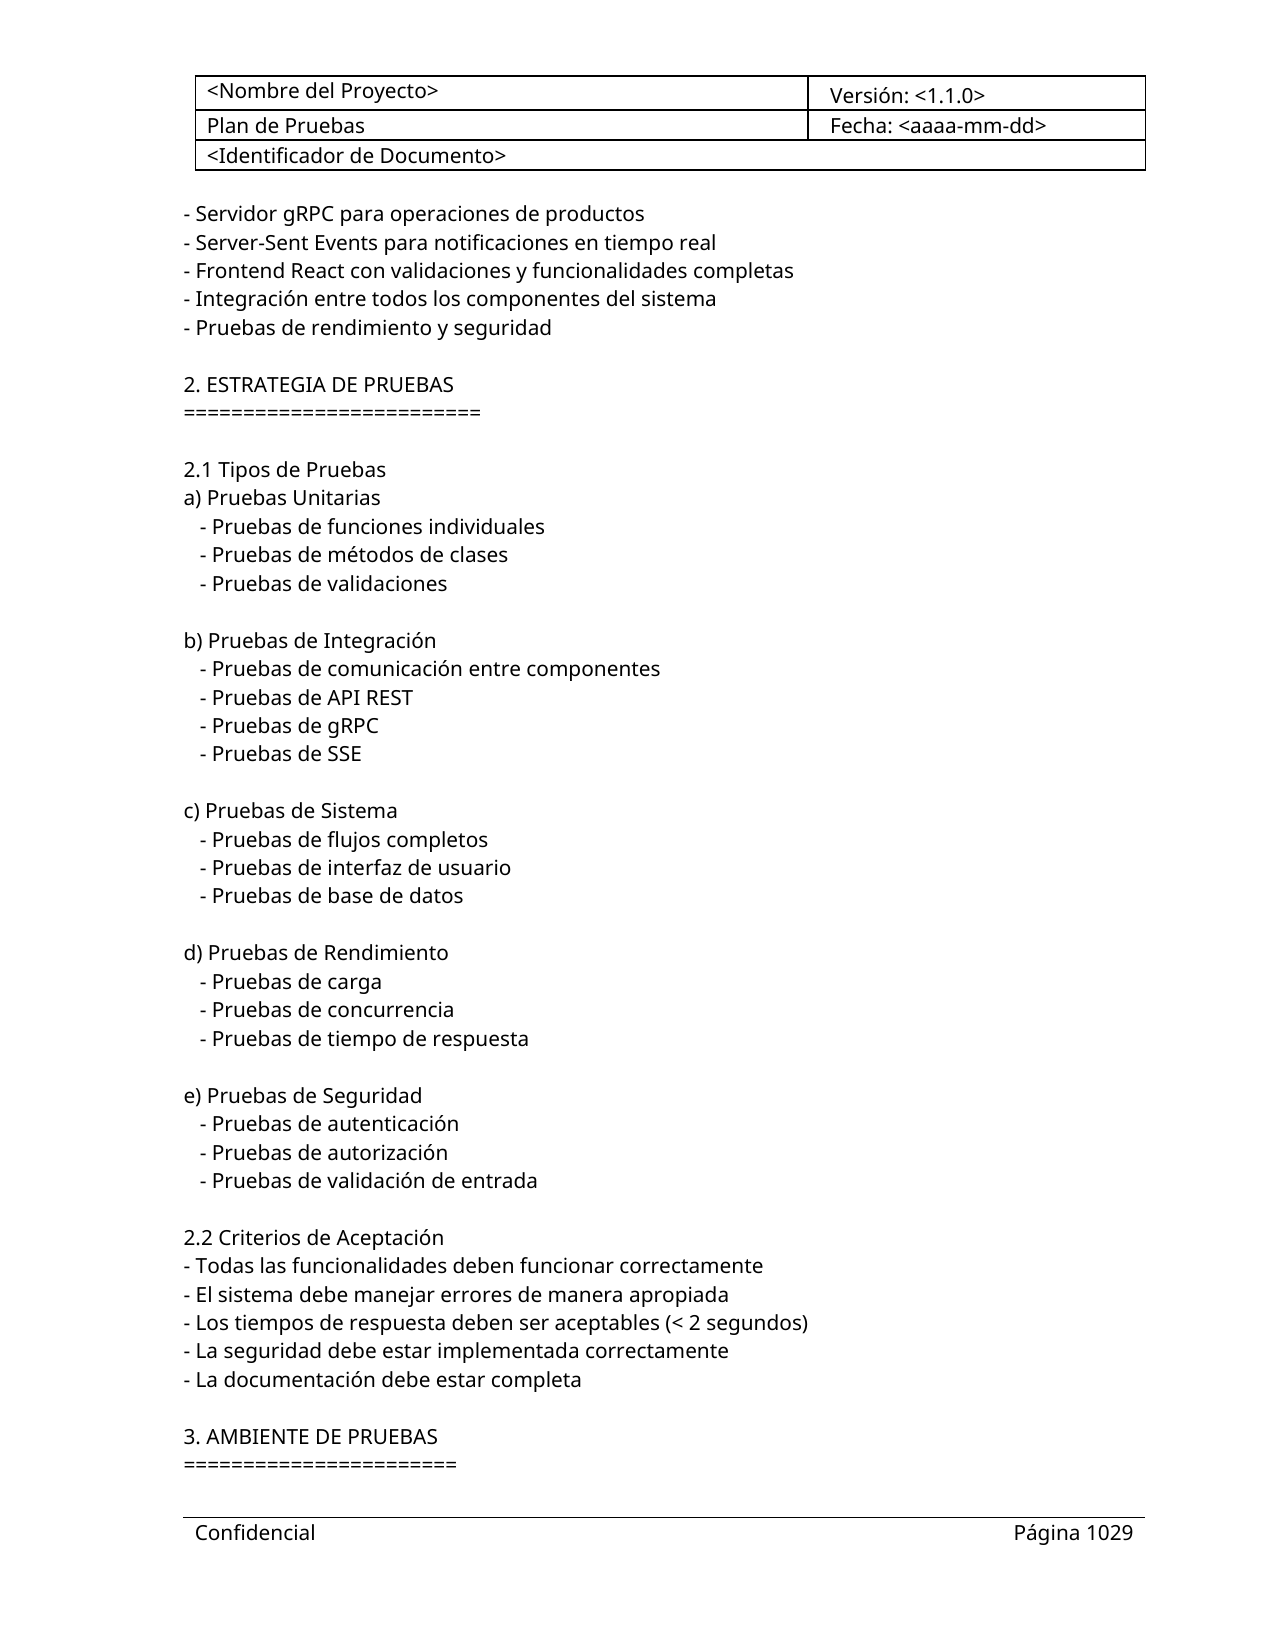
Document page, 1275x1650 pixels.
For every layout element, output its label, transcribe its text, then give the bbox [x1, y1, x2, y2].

text c) Pruebas de Sistema [183, 796, 1125, 825]
text - Pruebas de funciones individuales [183, 512, 1125, 540]
text - Pruebas de carga [183, 967, 1125, 995]
text 3. AMBIENTE DE PRUEBAS [183, 1422, 1125, 1450]
text d) Pruebas de Rendimiento [183, 938, 1125, 967]
text - Servidor gRPC para operaciones de productos [183, 199, 1125, 228]
text - Pruebas de tiempo de respuesta [183, 1024, 1125, 1052]
text b) Pruebas de Integración [183, 626, 1125, 654]
text - Pruebas de validación de entrada [183, 1166, 1125, 1194]
text - Pruebas de interfaz de usuario [183, 853, 1125, 882]
text e) Pruebas de Seguridad [183, 1081, 1125, 1109]
text ========================= [183, 398, 1125, 427]
text - Pruebas de comunicación entre componentes [183, 654, 1125, 683]
text - Pruebas de API REST [183, 683, 1125, 711]
text - Pruebas de métodos de clases [183, 540, 1125, 569]
text - Pruebas de flujos completos [183, 825, 1125, 853]
text - Los tiempos de respuesta deben ser aceptables (< 2 segundos) [183, 1308, 1125, 1337]
text - Pruebas de base de datos [183, 882, 1125, 910]
text - Pruebas de gRPC [183, 711, 1125, 739]
text - Pruebas de autenticación [183, 1109, 1125, 1138]
text - La documentación debe estar completa [183, 1365, 1125, 1393]
text 2.1 Tipos de Pruebas [183, 455, 1125, 483]
text - Pruebas de SSE [183, 739, 1125, 768]
text 2.2 Criterios de Aceptación [183, 1223, 1125, 1251]
text - Pruebas de rendimiento y seguridad [183, 313, 1125, 341]
text - Pruebas de autorización [183, 1138, 1125, 1166]
text - Frontend React con validaciones y funcionalidades completas [183, 256, 1125, 284]
text - Pruebas de validaciones [183, 569, 1125, 597]
text - Pruebas de concurrencia [183, 995, 1125, 1024]
text ======================= [183, 1450, 1125, 1479]
text - Server-Sent Events para notificaciones en tiempo real [183, 228, 1125, 256]
text a) Pruebas Unitarias [183, 483, 1125, 512]
text 2. ESTRATEGIA DE PRUEBAS [183, 370, 1125, 398]
text - Todas las funcionalidades deben funcionar correctamente [183, 1251, 1125, 1280]
text - El sistema debe manejar errores de manera apropiada [183, 1280, 1125, 1308]
text - Integración entre todos los componentes del sistema [183, 284, 1125, 313]
text - La seguridad debe estar implementada correctamente [183, 1337, 1125, 1365]
